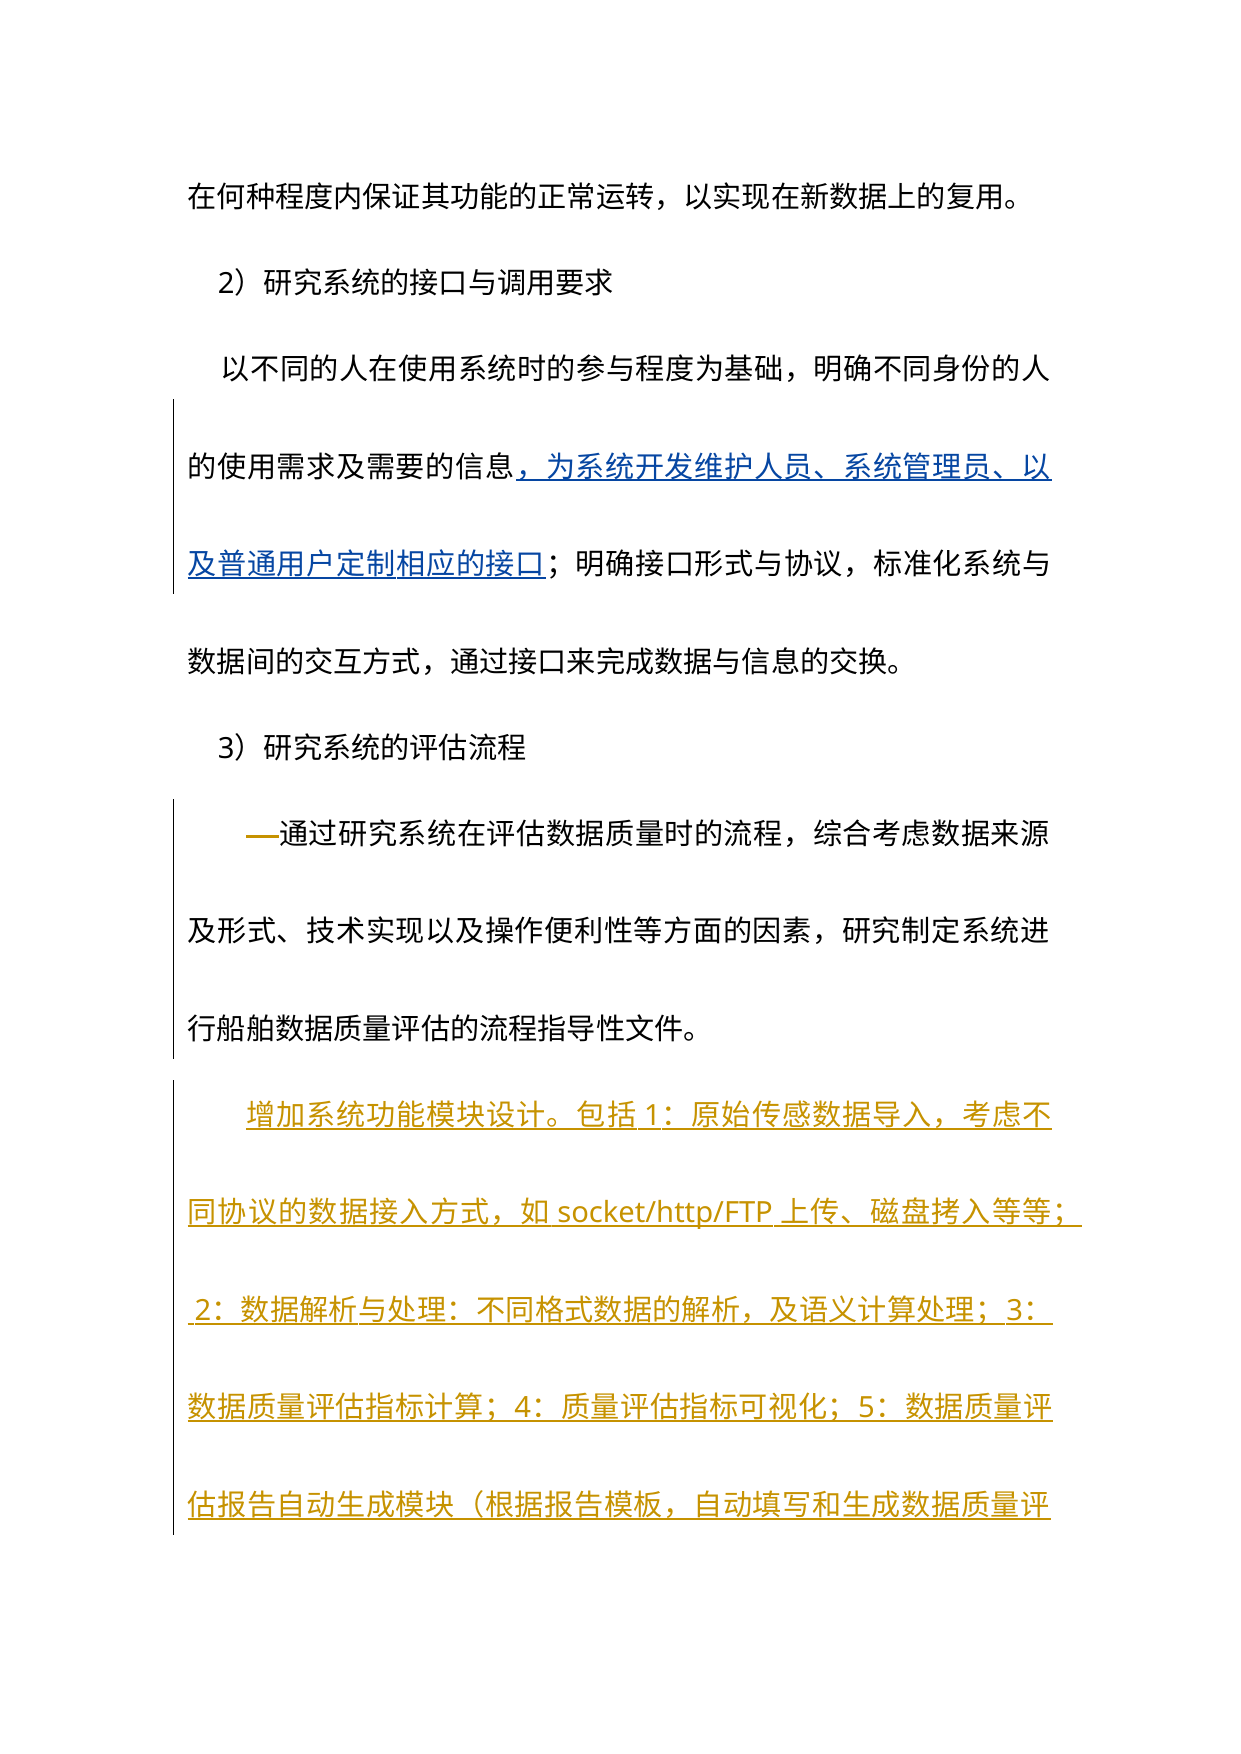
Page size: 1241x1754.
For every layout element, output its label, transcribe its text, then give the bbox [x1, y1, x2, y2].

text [187, 162, 1053, 227]
text 3）研究系统的评估流程 [187, 713, 1053, 778]
text 通过研究系统在评估数据质量时的流程，综合考虑数据来源及形式、技术实现以及操作便利性等方面的因素，研究制定系统进行船舶数据质量评估的流程指导性文件。 [187, 799, 1053, 1059]
text 2）研究系统的接口与调用要求 [187, 248, 1053, 313]
text 以不同的人在使用系统时的参与程度为基础，明确不同身份的人的使用需求及需要的信息；明确接口形式与协议，标准化系统与数据间的交互方式，通过接口来完成数据与信息的交换。 [187, 334, 1053, 692]
